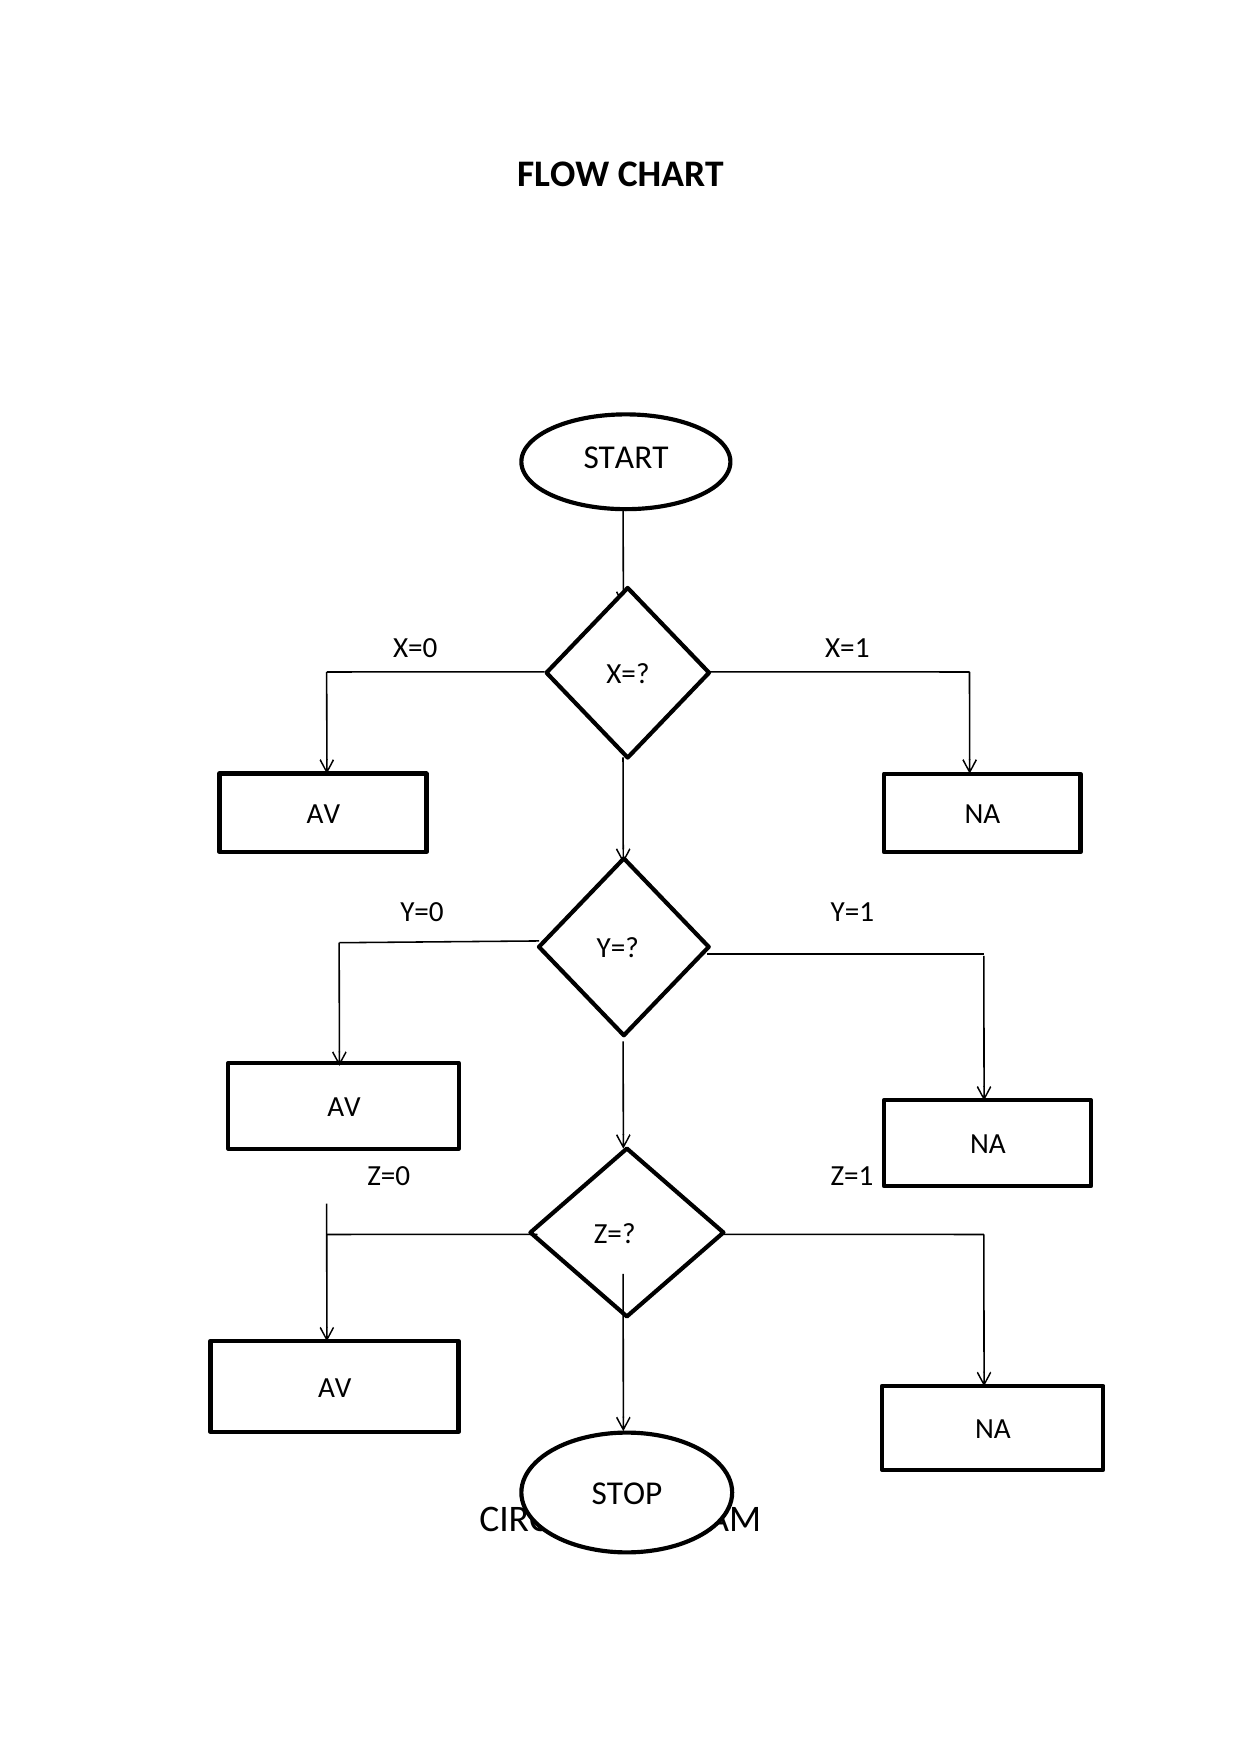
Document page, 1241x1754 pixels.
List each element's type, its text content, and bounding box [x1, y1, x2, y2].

text CIRCUIT DIAGRAM [150, 1495, 557, 1541]
text Z=0 Z=1 [641, 1157, 1090, 1193]
text X=0 X=1 [150, 629, 584, 665]
text FLOW CHART [150, 150, 1090, 196]
text CIRCUIT DIAGRAM [696, 1495, 1090, 1541]
text Y=0 Y=1 [661, 893, 1090, 928]
text Z=0 Z=1 [150, 1157, 612, 1193]
text X=0 X=1 [671, 629, 1090, 665]
text Y=0 Y=1 [150, 893, 586, 928]
